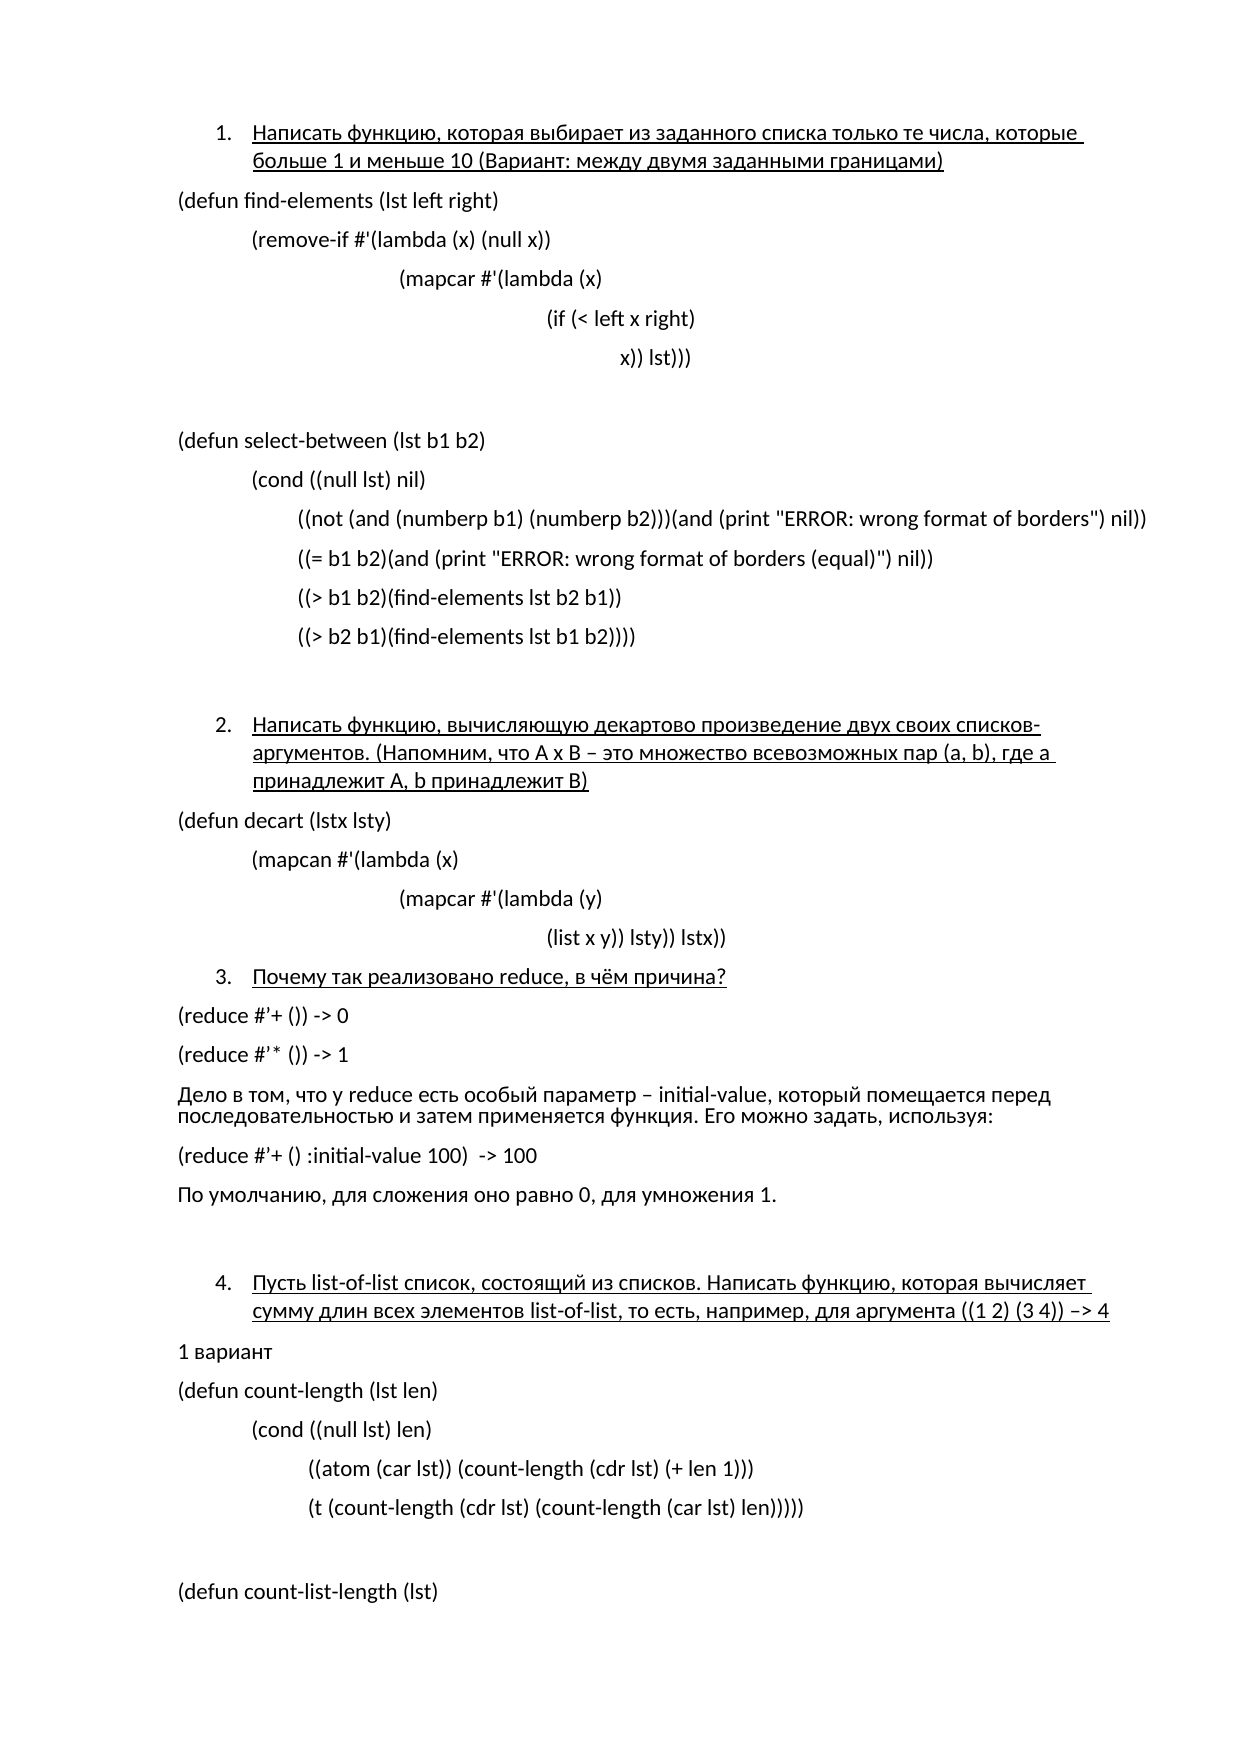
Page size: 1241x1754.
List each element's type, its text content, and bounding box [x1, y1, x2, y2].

text (defun find-elements (lst left right) [177, 191, 1152, 213]
text (defun decart (lstx lsty) [177, 811, 1152, 833]
text ((not (and (numberp b1) (numberp b2)))(and (print "ERROR: wrong format of borders") nil)) [177, 509, 1152, 531]
text (reduce #’+ () :initial-value 100) -> 100 [177, 1146, 1152, 1168]
text ((= b1 b2)(and (print "ERROR: wrong format of borders (equal)") nil)) [177, 548, 1152, 570]
text (list x y)) lsty)) lstx)) [177, 928, 1152, 950]
text По умолчанию, для сложения оно равно 0, для умножения 1. [177, 1185, 1152, 1207]
text (mapcar #'(lambda (y) [177, 889, 1152, 911]
list Написать функцию, вычисляющую декартово произведение двух своих списков-аргументов. (Напомним, что А х В – это множество всевозможных пар (a, b), где а принадлежит А, b принадлежит B) [215, 710, 1152, 794]
text (if (< left x right) [177, 308, 1152, 330]
text (defun count-length (lst len) [177, 1380, 1152, 1403]
text (cond ((null lst) len) [177, 1419, 1152, 1442]
text Дело в том, что у reduce есть особый параметр – initial-value, который помещается перед последовательностью и затем применяется функция. Его можно задать, используя: [177, 1084, 1152, 1129]
text (reduce #’* ()) -> 1 [177, 1045, 1152, 1067]
text x)) lst))) [177, 347, 1152, 369]
list Почему так реализовано reduce, в чём причина? [215, 967, 1152, 989]
text (defun count-list-length (lst) [177, 1581, 1152, 1603]
text (remove-if #'(lambda (x) (null x)) [177, 230, 1152, 252]
text (t (count-length (cdr lst) (count-length (car lst) len))))) [177, 1497, 1152, 1520]
list Пусть list-of-list список, состоящий из списков. Написать функцию, которая вычисляет сумму длин всех элементов list-of-list, то есть, например, для аргумента ((1 2) (3 4)) –> 4 [215, 1268, 1152, 1324]
text 1 вариант [177, 1341, 1152, 1363]
text (reduce #’+ ()) -> 0 [177, 1006, 1152, 1028]
text ((> b2 b1)(find-elements lst b1 b2)))) [177, 626, 1152, 648]
text ((atom (car lst)) (count-length (cdr lst) (+ len 1))) [177, 1458, 1152, 1481]
text (defun select-between (lst b1 b2) [177, 431, 1152, 453]
text (cond ((null lst) nil) [177, 470, 1152, 492]
text ((> b1 b2)(find-elements lst b2 b1)) [177, 587, 1152, 609]
text (mapcar #'(lambda (x) [177, 269, 1152, 291]
text (mapcan #'(lambda (x) [177, 850, 1152, 872]
list Написать функцию, которая выбирает из заданного списка только те числа, которые больше 1 и меньше 10 (Вариант: между двумя заданными границами) [215, 118, 1152, 174]
